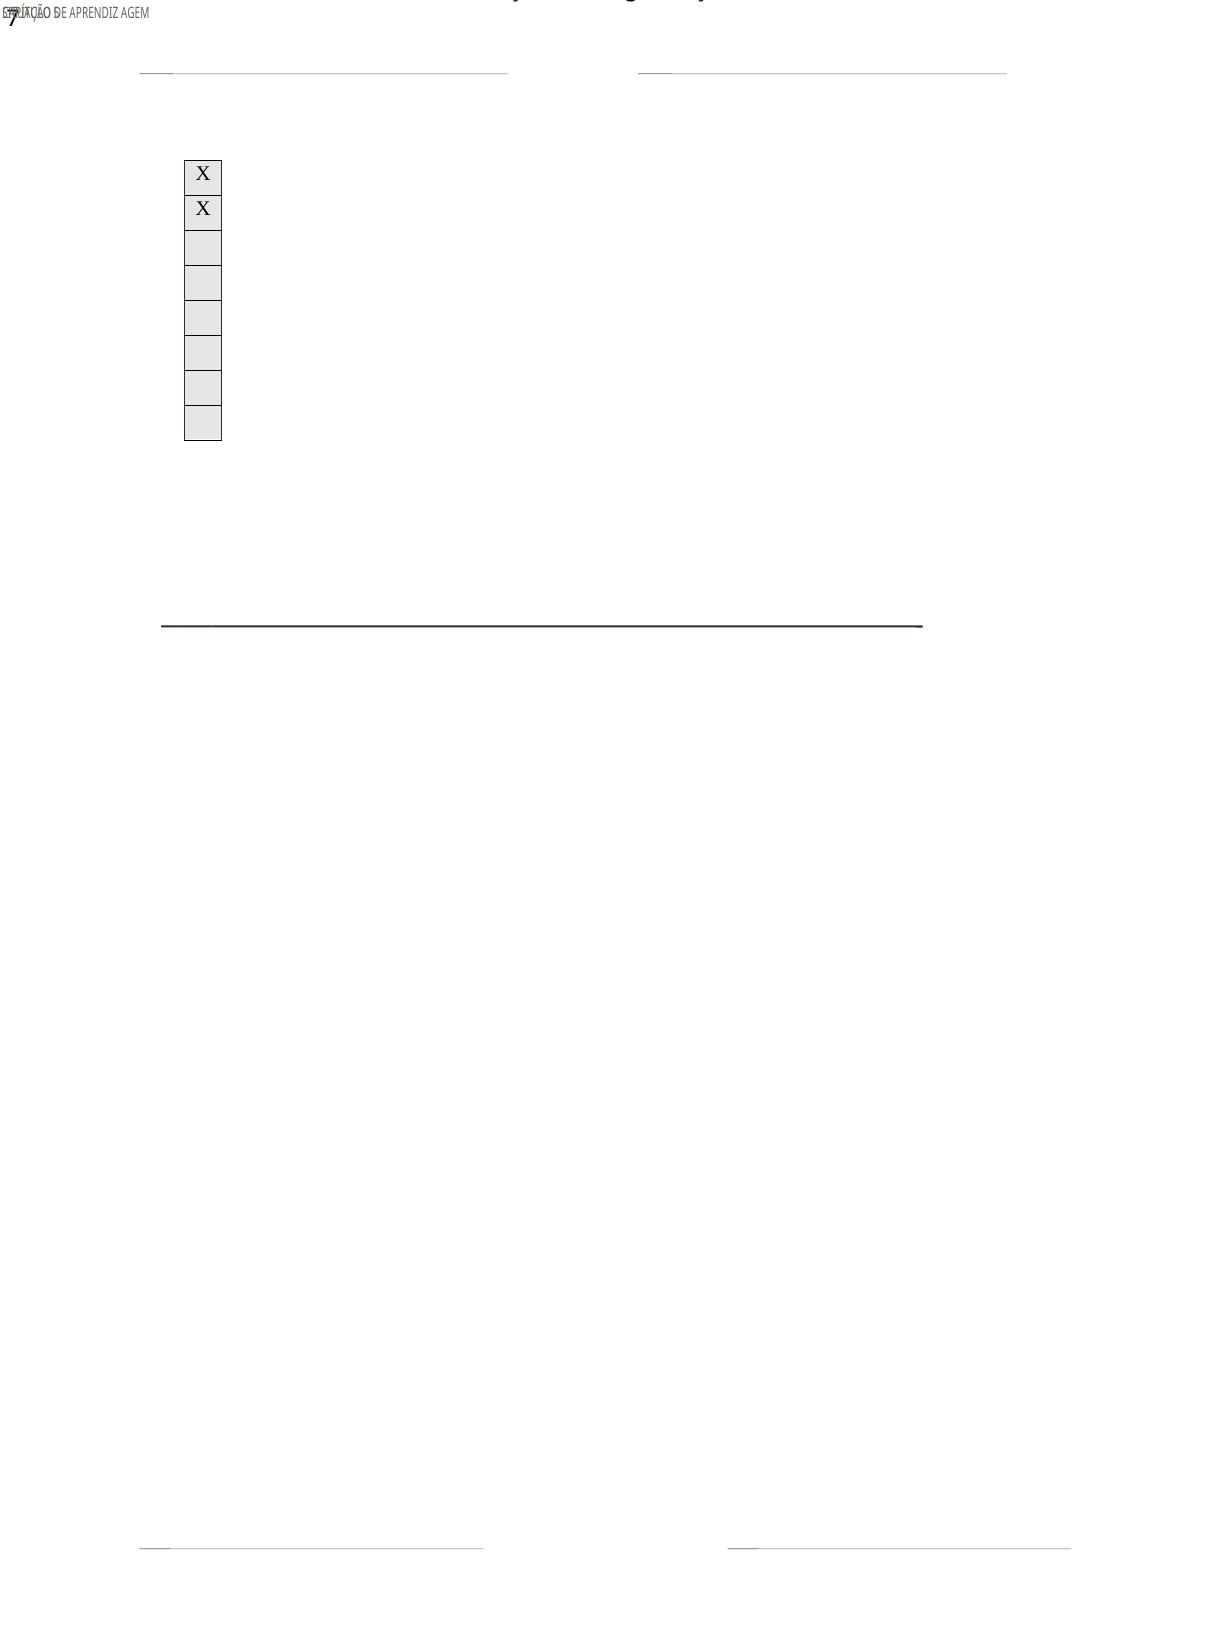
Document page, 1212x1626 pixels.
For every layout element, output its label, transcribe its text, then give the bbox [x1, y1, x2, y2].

table_cell X [185, 161, 221, 195]
table_cell [185, 231, 221, 265]
table_cell X [185, 196, 221, 230]
table_cell [185, 336, 221, 370]
table_cell [185, 301, 221, 335]
table_cell [185, 371, 221, 405]
table_cell [185, 266, 221, 300]
table_cell [185, 406, 221, 439]
